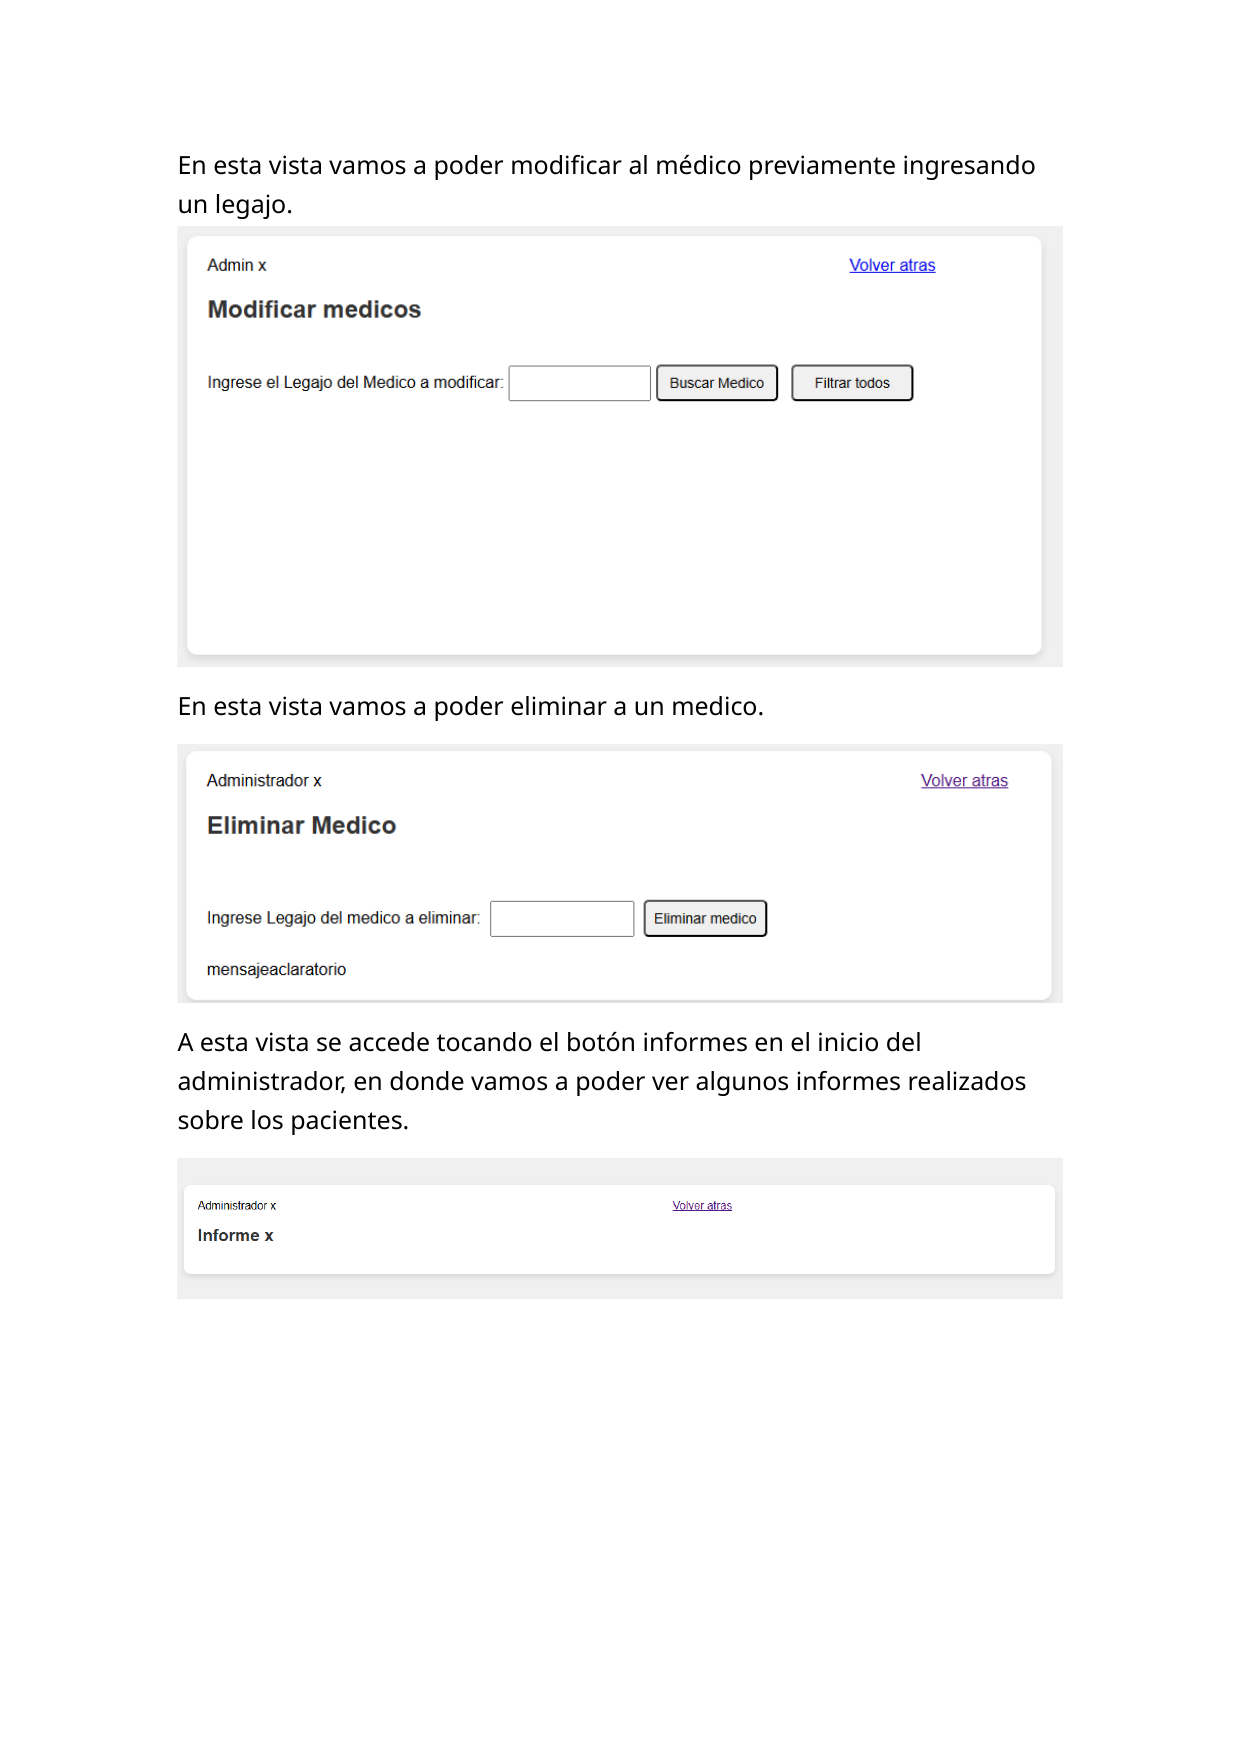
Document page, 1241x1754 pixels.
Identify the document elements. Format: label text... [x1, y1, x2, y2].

text En esta vista vamos a poder modificar al médico previamente ingresando un legajo. [177, 148, 1063, 226]
picture [177, 226, 1063, 667]
picture [177, 744, 1063, 1003]
picture [177, 1158, 1063, 1299]
text A esta vista se accede tocando el botón informes en el inicio del administrador, en donde vamos a poder ver algunos informes realizados sobre los pacientes. [177, 1024, 1063, 1137]
text En esta vista vamos a poder eliminar a un medico. [177, 688, 1063, 723]
